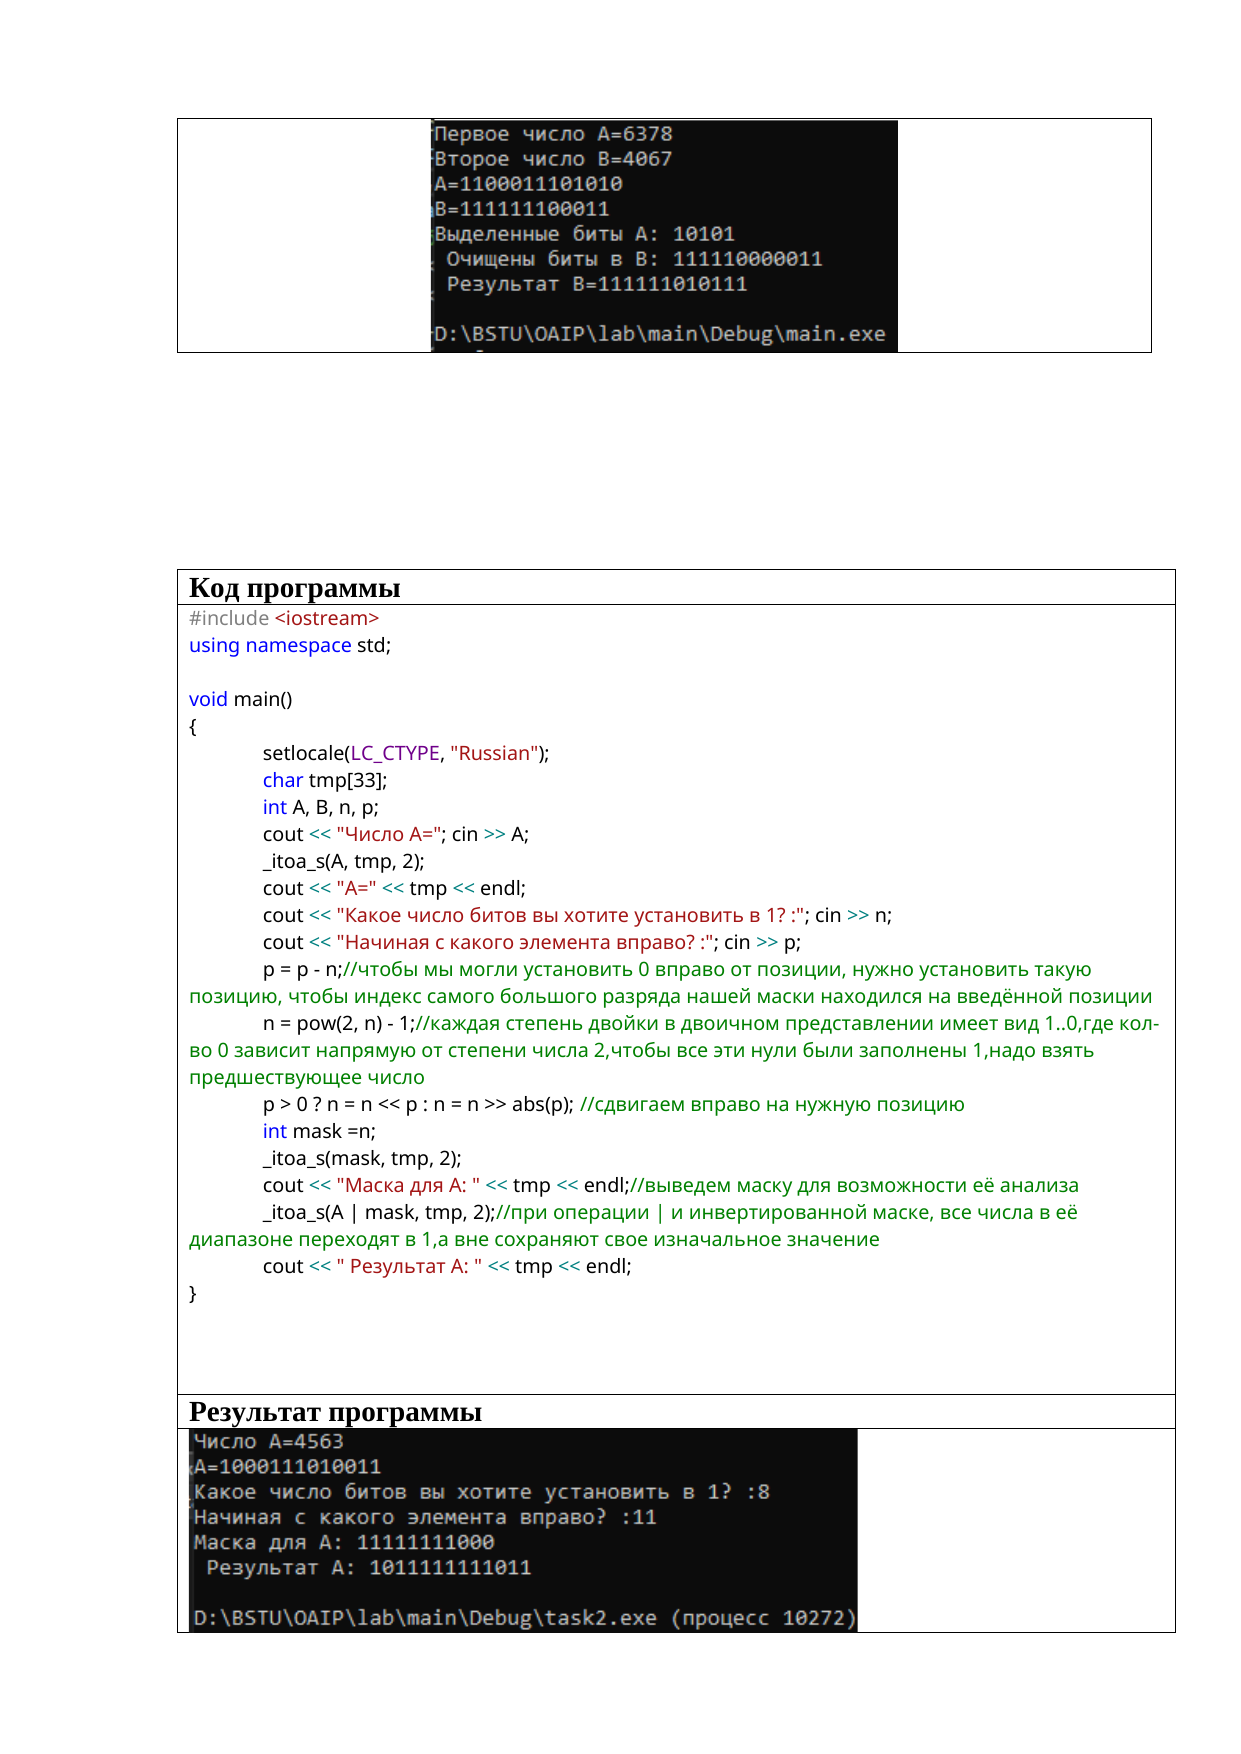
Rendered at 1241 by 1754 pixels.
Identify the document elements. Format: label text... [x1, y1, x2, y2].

table_cell [178, 1429, 188, 1632]
table_cell [178, 119, 430, 352]
table_cell [898, 119, 1151, 352]
table_header Код программы [178, 570, 1175, 603]
picture [430, 119, 898, 352]
picture [188, 1429, 858, 1633]
table_cell [858, 1429, 1175, 1632]
table_cell Результат программы [178, 1395, 1175, 1428]
table_cell #include <iostream> using namespace std; void main() { setlocale(LC_CTYPE, "Russian"); char tmp[33]; int A, B, n, p; cout << "Число А="; cin >> A; _itoa_s(A, tmp, 2); cout << "A=" << tmp << endl; cout << "Какое число битов вы хотите установить в 1? :"; cin >> n; cout << "Начиная с какого элемента вправо? :"; cin >> p; p = p - n;//чтобы мы могли установить 0 вправо от позиции, нужно установить такую позицию, чтобы индекс самого большого разряда нашей маски находился на введённой позиции n = pow(2, n) - 1;//каждая степень двойки в двоичном представлении имеет вид 1..0,где кол-во 0 зависит напрямую от степени числа 2,чтобы все эти нули были заполнены 1,надо взять предшествующее число p > 0 ? n = n << p : n = n >> abs(p); //сдвигаем вправо на нужную позицию int mask =n; _itoa_s(mask, tmp, 2); cout << "Маска для А: " << tmp << endl;//выведем маску для возможности её анализа _itoa_s(A | mask, tmp, 2);//при операции | и инвертированной маске, все числа в её диапазоне переходят в 1,а вне сохраняют свое изначальное значение cout << " Результат A: " << tmp << endl; } [178, 605, 1175, 1393]
